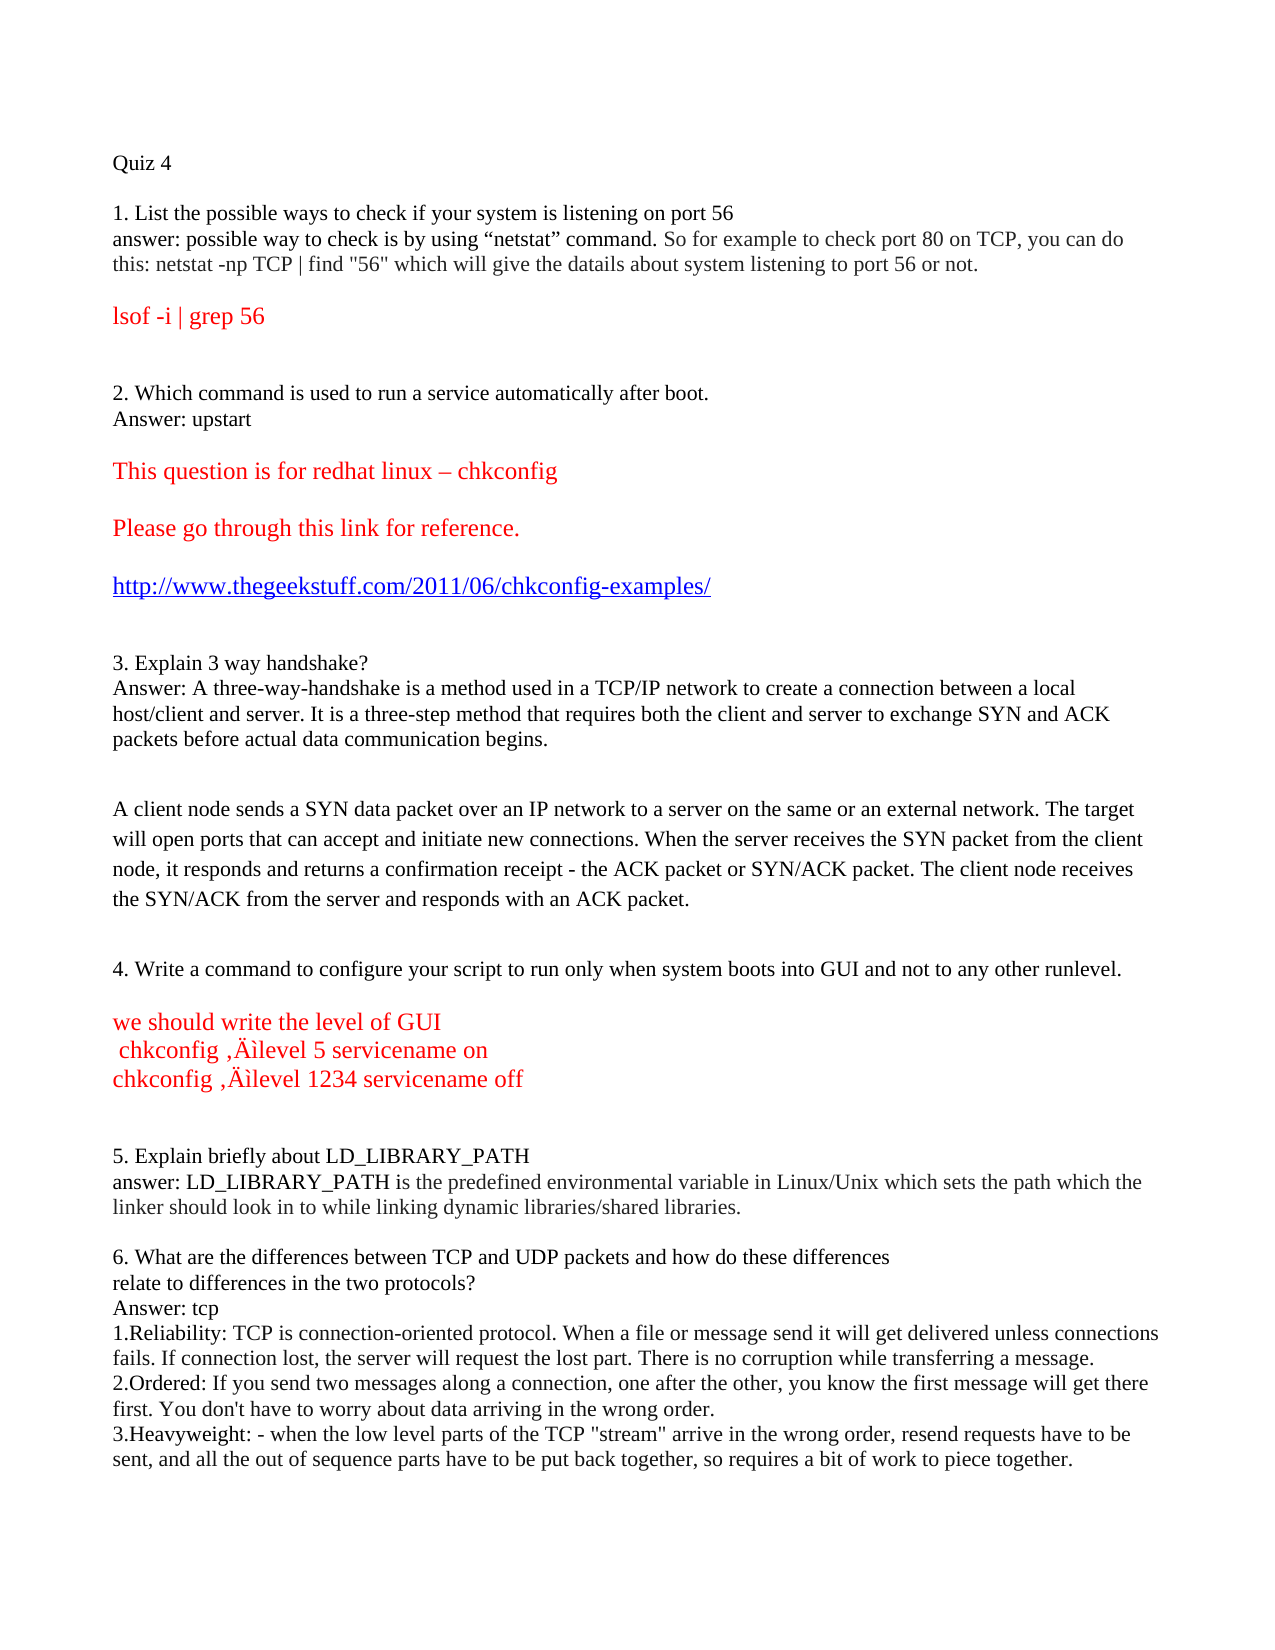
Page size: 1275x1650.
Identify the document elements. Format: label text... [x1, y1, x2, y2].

text 5. Explain briefly about LD_LIBRARY_PATH [112, 1143, 1163, 1169]
text 3.Heavyweight: - when the low level parts of the TCP "stream" arrive in the wrong order, resend requests have to be sent, and all the out of sequence parts have to be put back together, so requires a bit of work to piece together. [112, 1421, 1163, 1471]
text Answer: upstart [112, 406, 1163, 431]
text 3. Explain 3 way handshake? [112, 650, 1163, 675]
text answer: possible way to check is by using “netstat” command. So for example to check port 80 on TCP, you can do this: netstat -np TCP | find "56" which will give the datails about system listening to port 56 or not. [112, 226, 1163, 276]
text relate to differences in the two protocols? [112, 1269, 1163, 1295]
text This question is for redhat linux – chkconfig [112, 456, 1163, 485]
text chkconfig ‚Äìlevel 5 servicename on [112, 1036, 1163, 1064]
text 1. List the possible ways to check if your system is listening on port 56 [112, 200, 1163, 226]
text Please go through this link for reference. [112, 513, 1163, 542]
text Answer: A three-way-handshake is a method used in a TCP/IP network to create a connection between a local host/client and server. It is a three-step method that requires both the client and server to exchange SYN and ACK packets before actual data communication begins. [112, 675, 1163, 751]
text 4. Write a command to configure your script to run only when system boots into GUI and not to any other runlevel. [112, 956, 1163, 982]
text lsof -i | grep 56 [112, 301, 1163, 330]
text answer: LD_LIBRARY_PATH is the predefined environmental variable in Linux/Unix which sets the path which the linker should look in to while linking dynamic libraries/shared libraries. [112, 1169, 1163, 1219]
text Quiz 4 [112, 150, 1163, 175]
text 2.Ordered: If you send two messages along a connection, one after the other, you know the first message will get there first. You don't have to worry about data arriving in the wrong order. [112, 1370, 1163, 1421]
text chkconfig ‚Äìlevel 1234 servicename off [112, 1064, 1163, 1093]
text http://www.thegeekstuff.com/2011/06/chkconfig-examples/ [112, 571, 1163, 600]
text 1.Reliability: TCP is connection-oriented protocol. When a file or message send it will get delivered unless connections fails. If connection lost, the server will request the lost part. There is no corruption while transferring a message. [112, 1320, 1163, 1370]
text 6. What are the differences between TCP and UDP packets and how do these differences [112, 1244, 1163, 1269]
text A client node sends a SYN data packet over an IP network to a server on the same or an external network. The target will open ports that can accept and initiate new connections. When the server receives the SYN packet from the client node, it responds and returns a confirmation receipt - the ACK packet or SYN/ACK packet. The client node receives the SYN/ACK from the server and responds with an ACK packet. [112, 796, 1163, 912]
text 2. Which command is used to run a service automatically after boot. [112, 380, 1163, 406]
text Answer: tcp [112, 1295, 1163, 1320]
text we should write the level of GUI [112, 1007, 1163, 1036]
